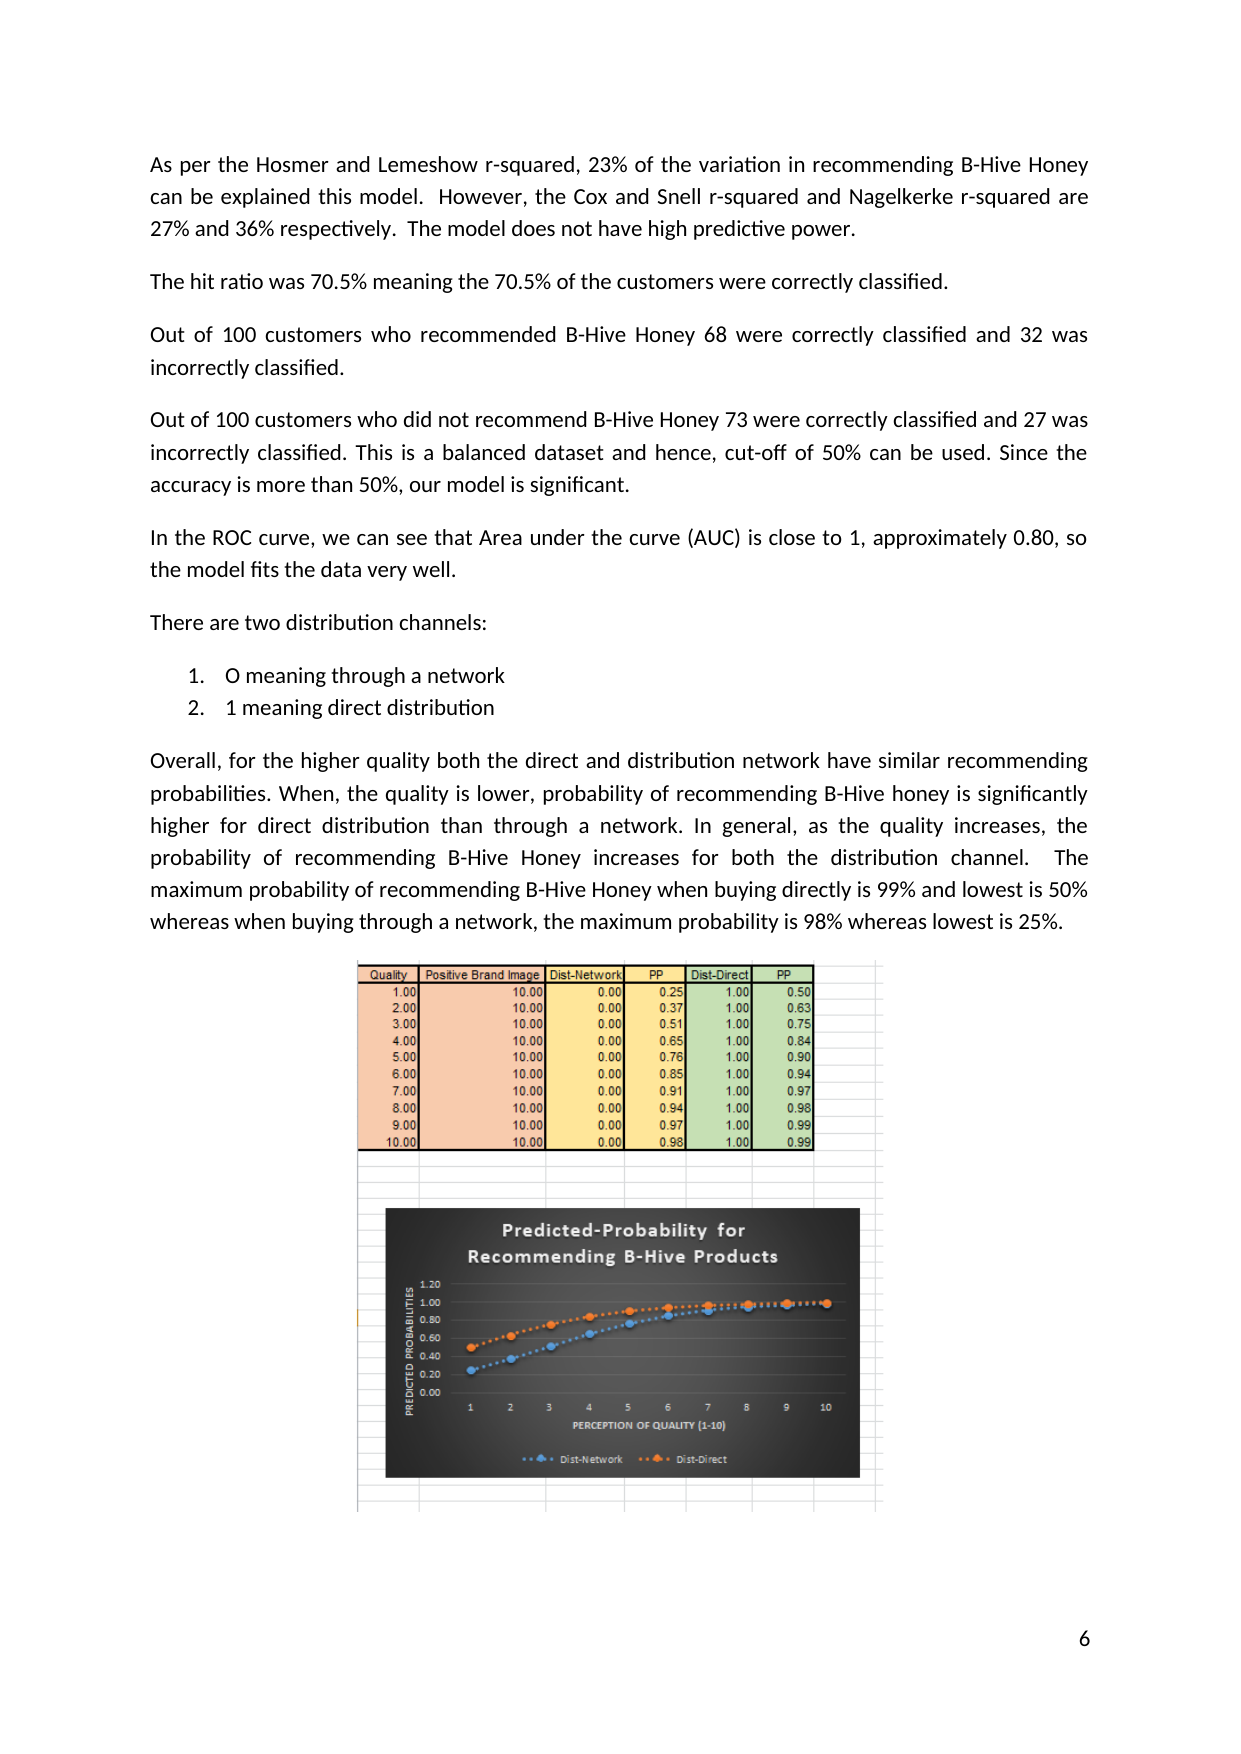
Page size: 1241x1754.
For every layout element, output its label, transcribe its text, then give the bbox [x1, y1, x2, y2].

text Out of 100 customers who recommended B-Hive Honey 68 were correctly classified and 32 was incorrectly classified. [150, 320, 1090, 381]
list 1 meaning direct distribution [187, 693, 1090, 721]
text Overall, for the higher quality both the direct and distribution network have similar recommending probabilities. When, the quality is lower, probability of recommending B-Hive honey is significantly higher for direct distribution than through a network. In general, as the quality increases, the probability of recommending B-Hive Honey increases for both the distribution channel. The maximum probability of recommending B-Hive Honey when buying directly is 99% and lowest is 50% whereas when buying through a network, the maximum probability is 98% whereas lowest is 25%. [150, 746, 1090, 935]
list O meaning through a network [187, 661, 1090, 689]
picture [356, 960, 884, 1512]
text The hit ratio was 70.5% meaning the 70.5% of the customers were correctly classified. [150, 267, 1090, 295]
text Out of 100 customers who did not recommend B-Hive Honey 73 were correctly classified and 27 was incorrectly classified. This is a balanced dataset and hence, cut-off of 50% can be used. Since the accuracy is more than 50%, our model is significant. [150, 406, 1090, 498]
text As per the Hosmer and Lemeshow r-squared, 23% of the variation in recommending B-Hive Honey can be explained this model. However, the Cox and Snell r-squared and Nagelkerke r-squared are 27% and 36% respectively. The model does not have high predictive power. [150, 150, 1090, 242]
text There are two distribution channels: [150, 608, 1090, 636]
text In the ROC curve, we can see that Area under the curve (AUC) is close to 1, approximately 0.80, so the model fits the data very well. [150, 523, 1090, 583]
